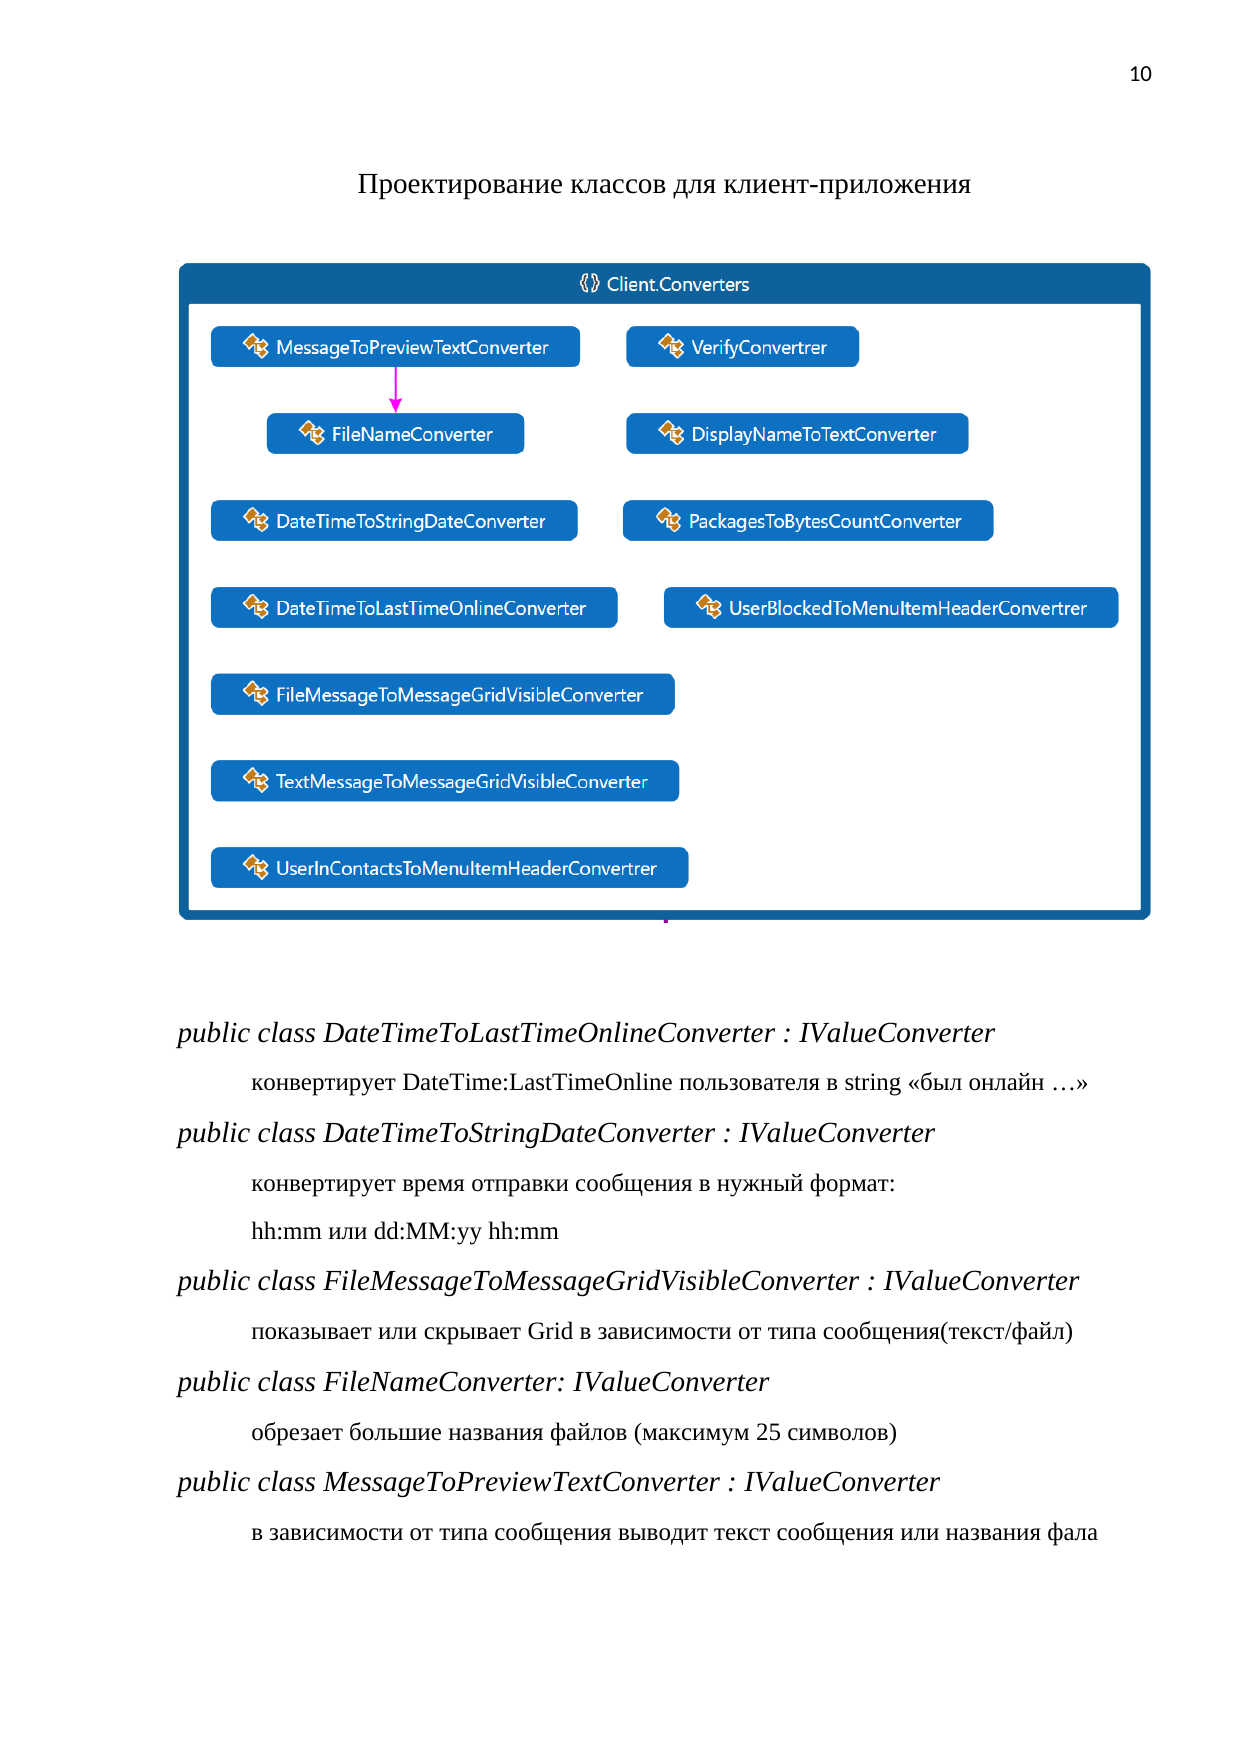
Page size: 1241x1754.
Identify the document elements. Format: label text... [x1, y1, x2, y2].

text показывает или скрывает Grid в зависимости от типа сообщения(текст/файл) [177, 1316, 1152, 1345]
text конвертирует DateTime:LastTimeOnline пользователя в string «был онлайн …» [177, 1067, 1152, 1096]
text в зависимости от типа сообщения выводит текст сообщения или названия фала [177, 1517, 1152, 1546]
text public class MessageToPreviewTextConverter : IValueConverter [177, 1464, 1152, 1498]
text public class DateTimeToLastTimeOnlineConverter : IValueConverter [177, 1015, 1152, 1048]
text обрезает большие названия файлов (максимум 25 символов) [177, 1417, 1152, 1446]
text public class FileNameConverter: IValueConverter [177, 1364, 1152, 1397]
text public class FileMessageToMessageGridVisibleConverter : IValueConverter [177, 1263, 1152, 1297]
text конвертирует время отправки сообщения в нужный формат: [177, 1168, 1152, 1197]
picture [177, 260, 1152, 923]
text hh:mm или dd:MM:yy hh:mm [177, 1216, 1152, 1244]
subtitle Проектирование классов для клиент-приложения [177, 166, 1152, 200]
text public class DateTimeToStringDateConverter : IValueConverter [177, 1115, 1152, 1149]
